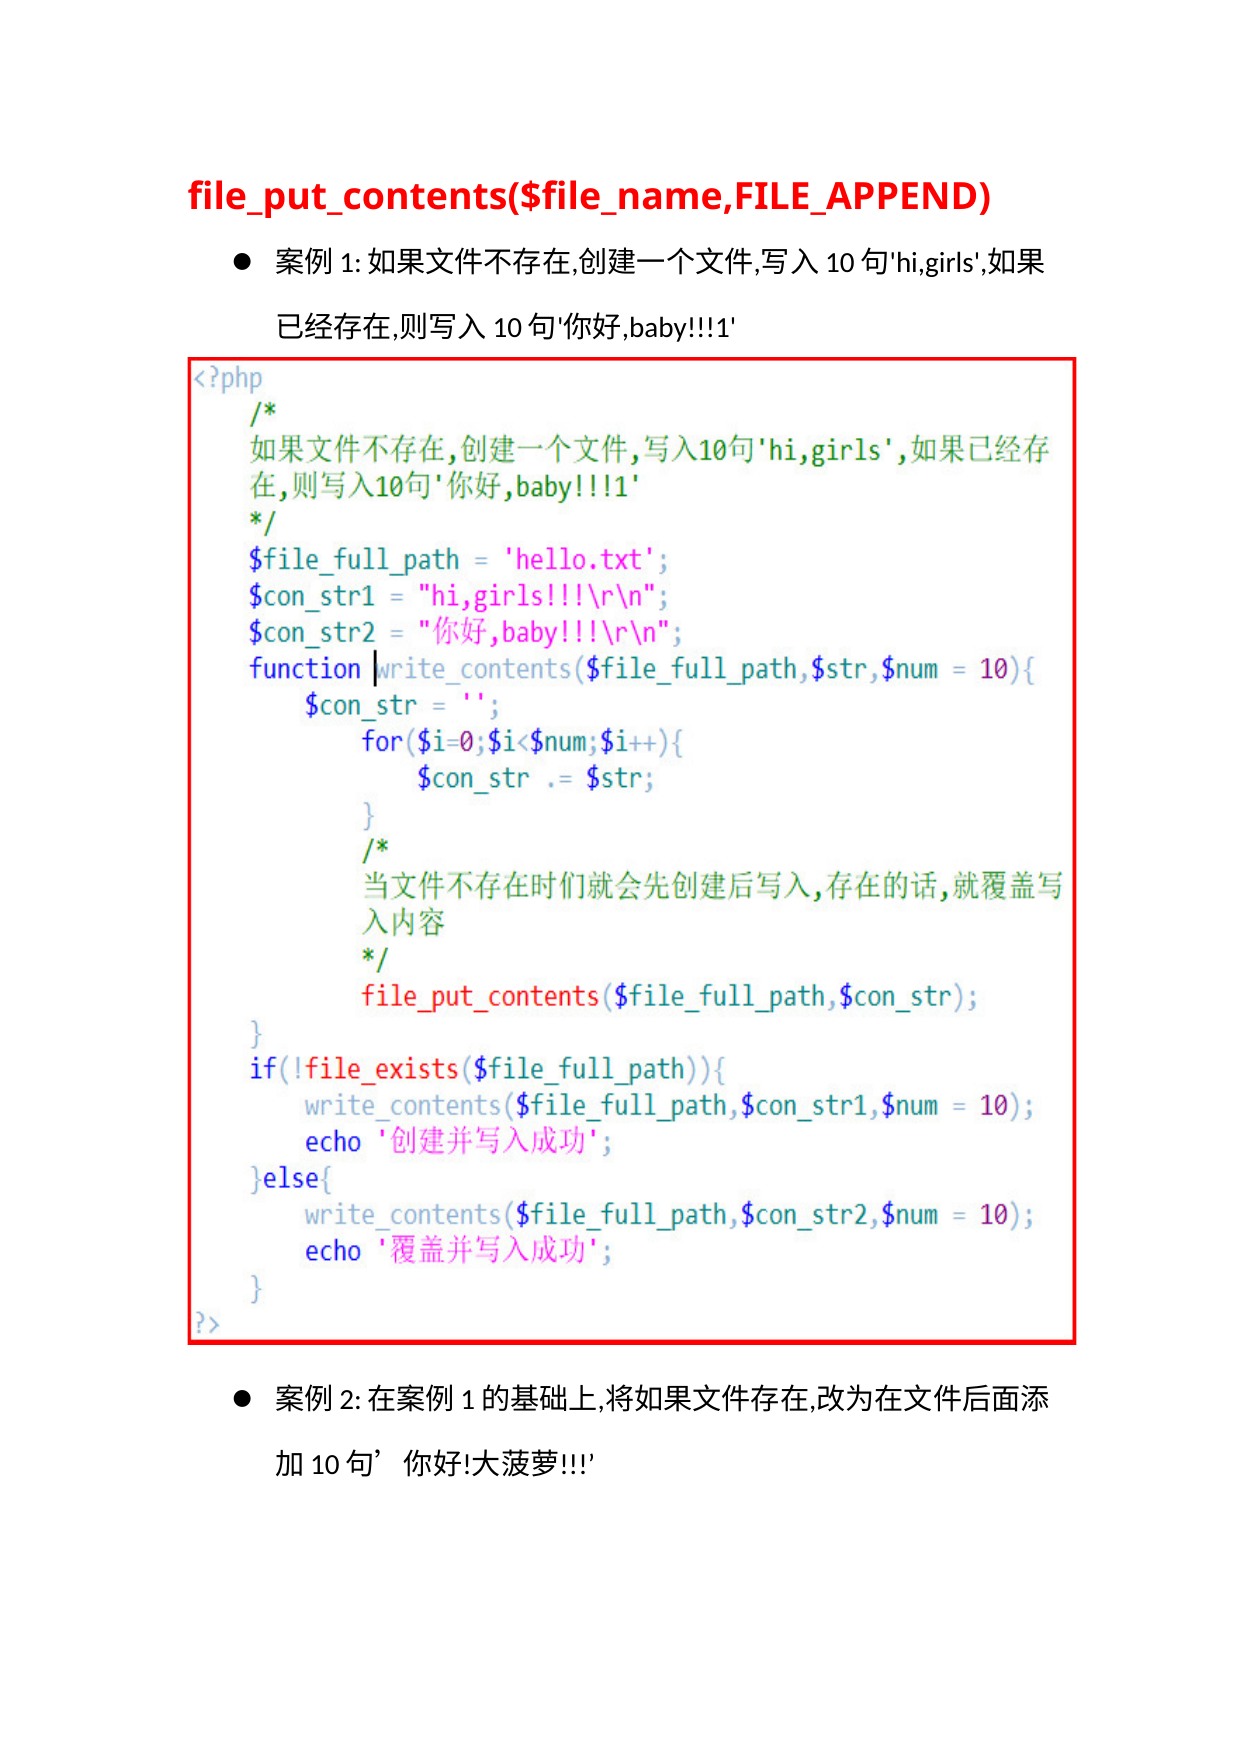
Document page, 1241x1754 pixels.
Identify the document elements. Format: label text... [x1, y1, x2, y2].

list 案例1: 如果文件不存在,创建一个文件,写入10句'hi,girls',如果已经存在,则写入10句'你好,baby!!!1' [231, 227, 1053, 357]
text file_put_contents($file_name,FILE_APPEND) [187, 162, 1053, 227]
list 案例2: 在案例1的基础上,将如果文件存在,改为在文件后面添加10句’你好!大菠萝!!!’ [231, 1364, 1053, 1494]
picture [187, 357, 1077, 1345]
